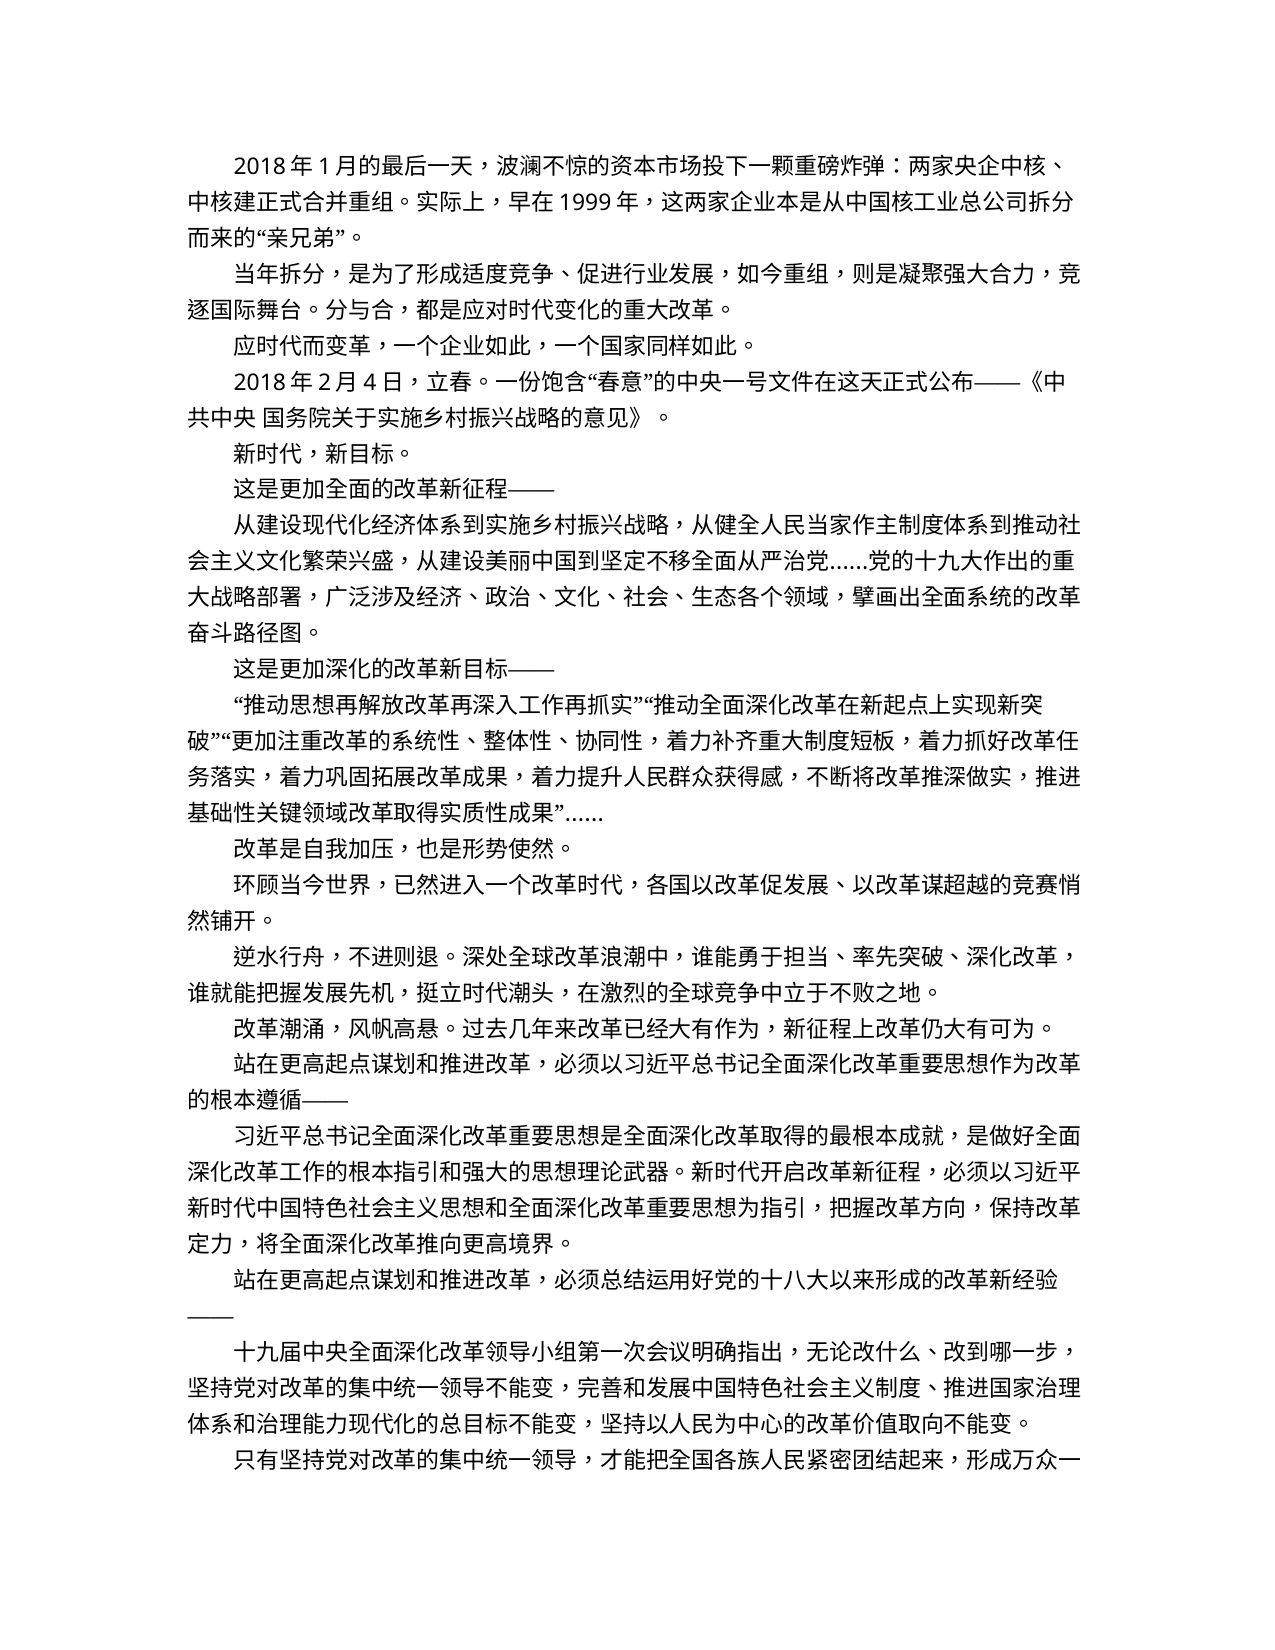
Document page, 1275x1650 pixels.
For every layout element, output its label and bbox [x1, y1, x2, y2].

text [187, 150, 1087, 1475]
